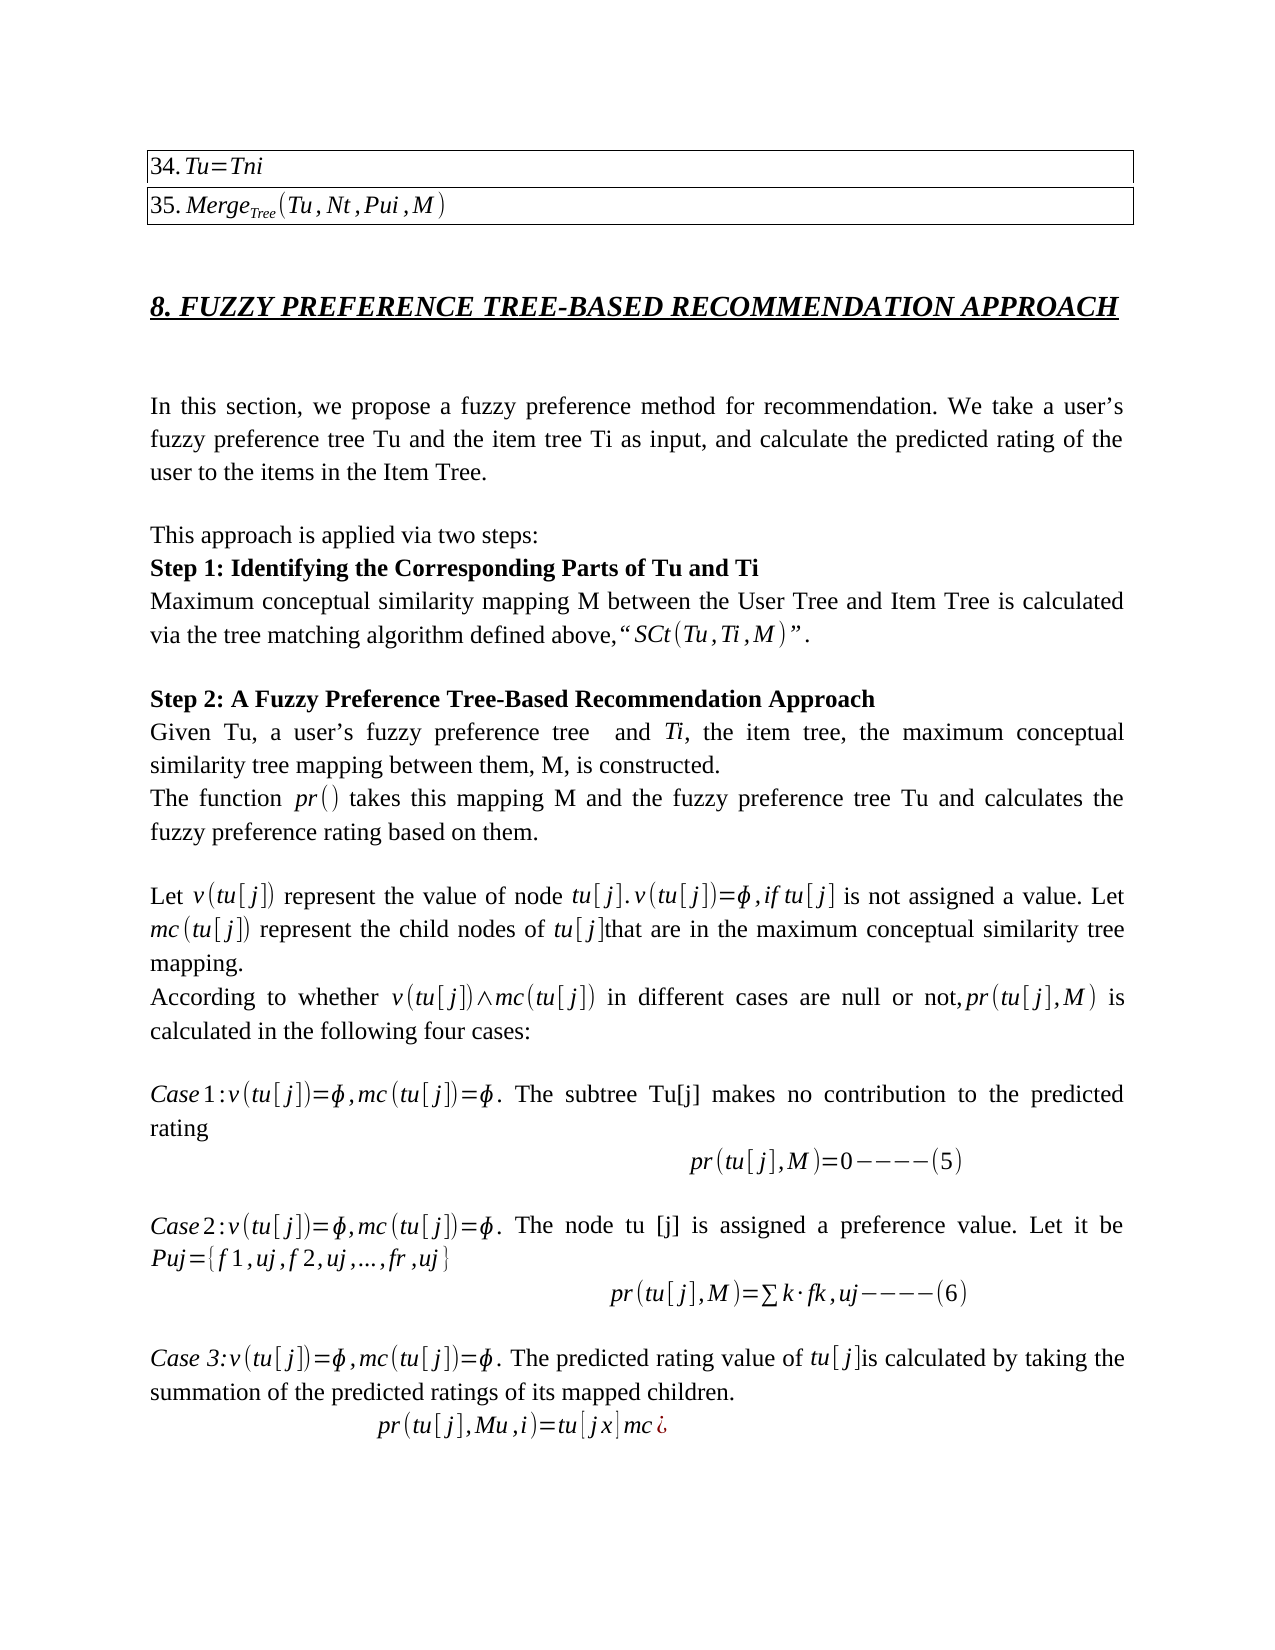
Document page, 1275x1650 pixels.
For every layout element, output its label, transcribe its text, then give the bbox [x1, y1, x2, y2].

text Case 3: The predicted rating value of is calculated by taking the summation of the predicted ratings of its mapped children. [150, 1342, 1125, 1405]
text The function takes this mapping M and the fuzzy preference tree Tu and calculates the fuzzy preference rating based on them. [150, 783, 1125, 846]
text Given Tu, a user’s fuzzy preference tree and , the item tree, the maximum conceptual similarity tree mapping between them, M, is constructed. [150, 717, 1125, 778]
text Step 2: A Fuzzy Preference Tree-Based Recommendation Approach [150, 684, 1125, 712]
text The node tu [j] is assigned a preference value. Let it be [150, 1211, 1125, 1274]
text Maximum conceptual similarity mapping M between the User Tree and Item Tree is calculated via the tree matching algorithm defined above, [150, 586, 1125, 649]
text 8. FUZZY PREFERENCE TREE-BASED RECOMMENDATION APPROACH [150, 289, 1125, 323]
text This approach is applied via two steps: [150, 520, 1125, 549]
text Let represent the value of node is not assigned a value. Let represent the child nodes of that are in the maximum conceptual similarity tree mapping. [150, 880, 1125, 977]
text According to whether in different cases are null or not, is calculated in the following four cases: [150, 982, 1125, 1044]
text The subtree Tu[j] makes no contribution to the predicted rating [150, 1079, 1125, 1142]
text In this section, we propose a fuzzy preference method for recommendation. We take a user’s fuzzy preference tree Tu and the item tree Ti as input, and calculate the predicted rating of the user to the items in the Item Tree. [150, 391, 1125, 486]
text Step 1: Identifying the Corresponding Parts of Tu and Ti [150, 553, 1125, 582]
